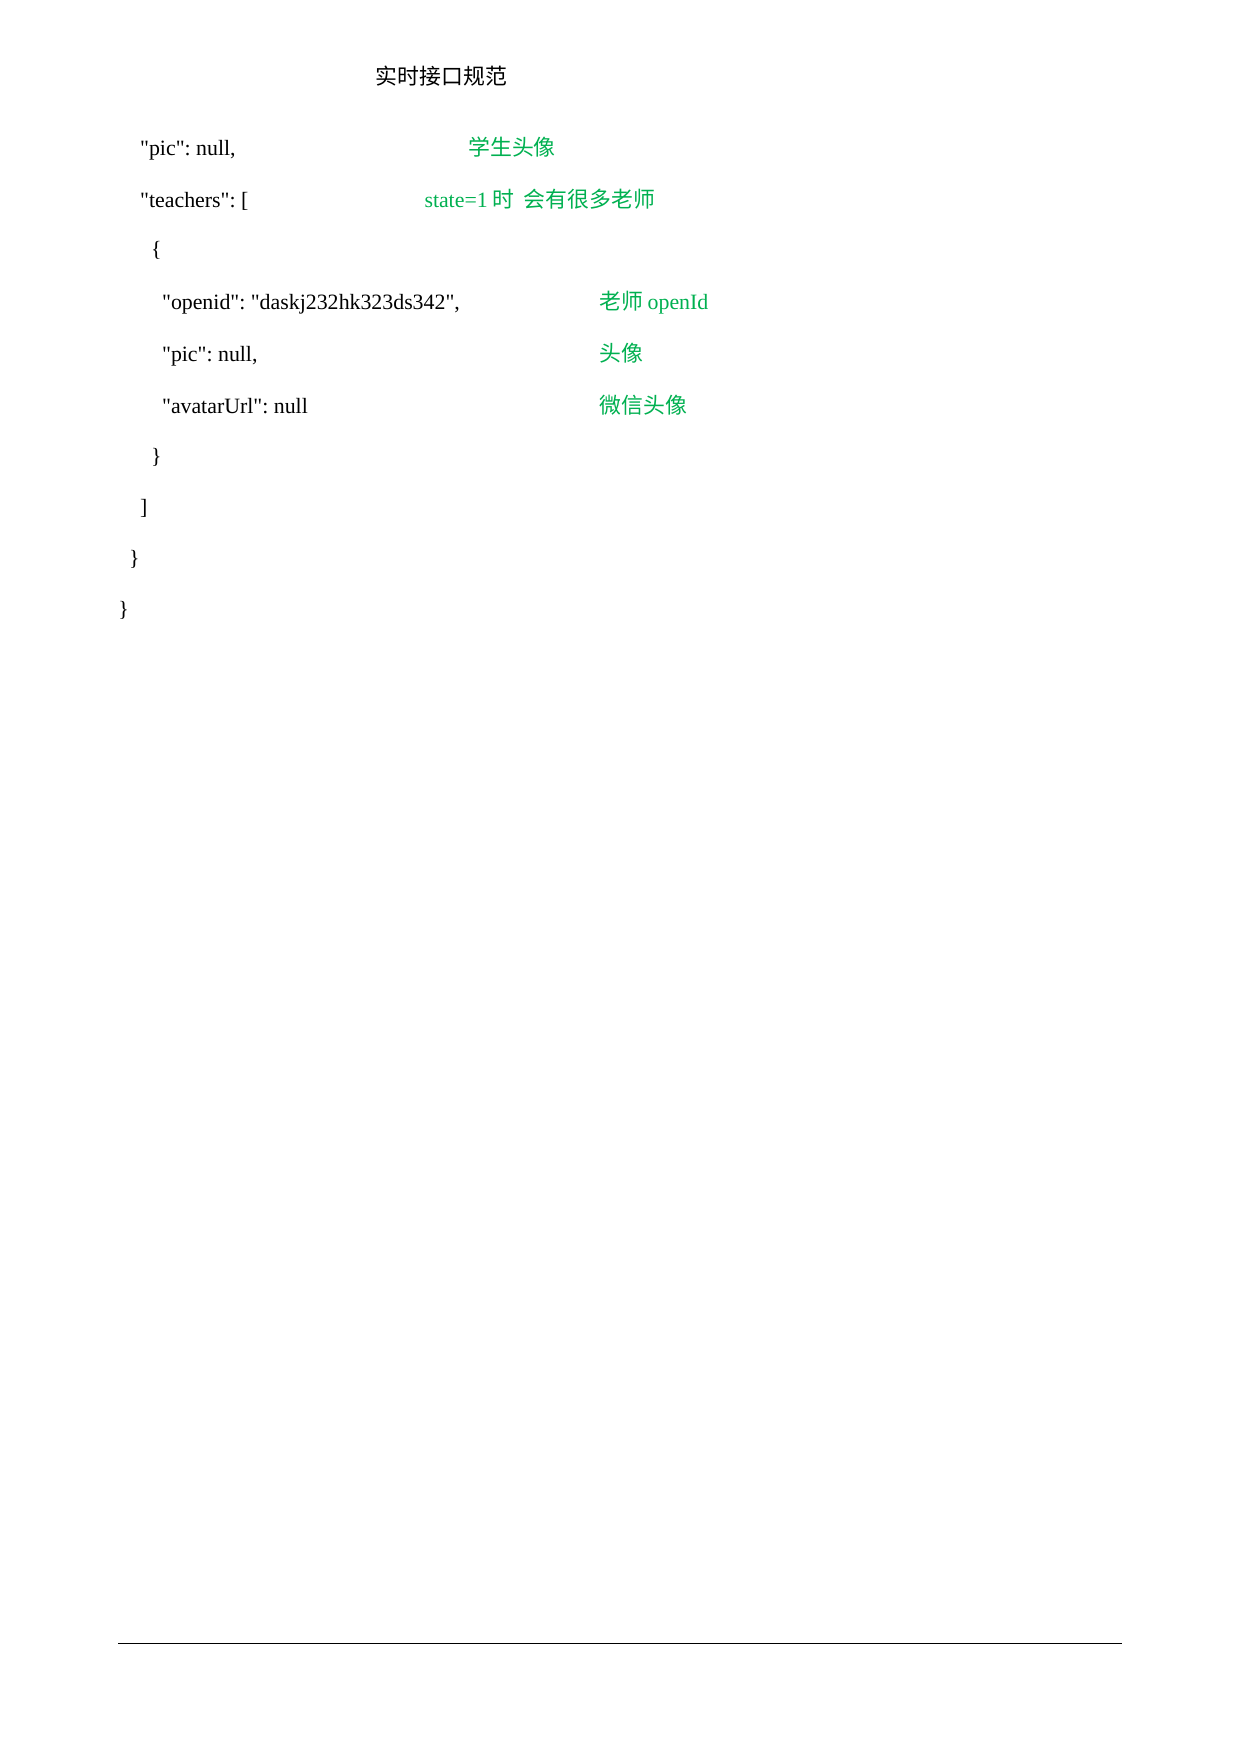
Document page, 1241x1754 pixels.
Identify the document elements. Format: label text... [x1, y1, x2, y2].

text } [118, 592, 1122, 625]
text ] [118, 490, 1122, 523]
text } [118, 541, 1122, 574]
text "pic": null, 学生头像 [118, 129, 1122, 162]
text { [118, 233, 1122, 265]
text "teachers": [ state=1时 会有很多老师 [118, 181, 1122, 214]
text "openid": "daskj232hk323ds342", 老师openId [118, 284, 1122, 316]
text "pic": null, 头像 [118, 336, 1122, 368]
text "avatarUrl": null 微信头像 [118, 387, 1122, 420]
text } [118, 439, 1122, 471]
